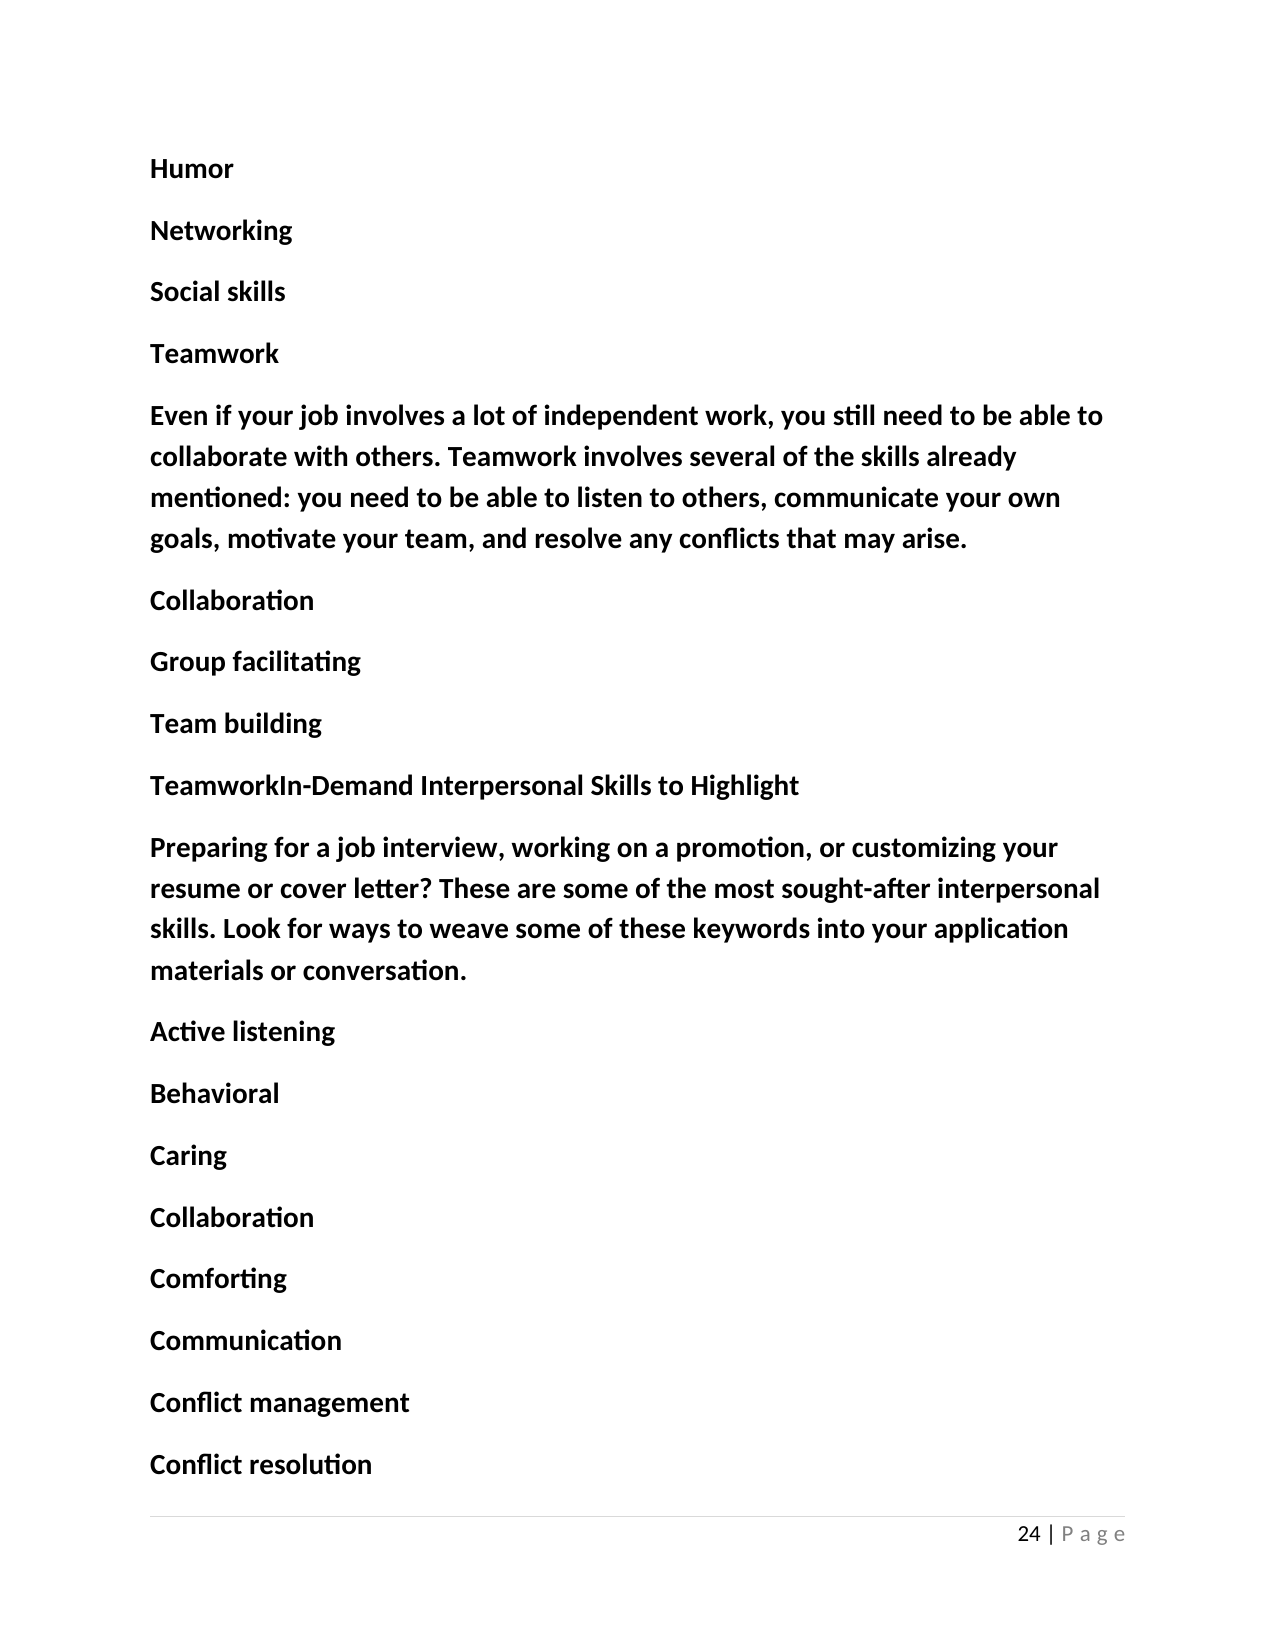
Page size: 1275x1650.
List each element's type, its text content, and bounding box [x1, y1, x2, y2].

text Preparing for a job interview, working on a promotion, or customizing your resume or cover letter? These are some of the most sought-after interpersonal skills. Look for ways to weave some of these keywords into your application materials or conversation. [150, 829, 1125, 987]
text Collaboration [150, 1199, 1125, 1234]
text TeamworkIn-Demand Interpersonal Skills to Highlight [150, 767, 1125, 803]
text Collaboration [150, 582, 1125, 617]
text Conflict resolution [150, 1446, 1125, 1481]
text Even if your job involves a lot of independent work, you still need to be able to collaborate with others. Teamwork involves several of the skills already mentioned: you need to be able to listen to others, communicate your own goals, motivate your team, and resolve any conflicts that may arise. [150, 397, 1125, 556]
text Team building [150, 705, 1125, 741]
text Group facilitating [150, 643, 1125, 679]
text Behavioral [150, 1075, 1125, 1111]
text Networking [150, 212, 1125, 247]
text Caring [150, 1137, 1125, 1172]
text Conflict management [150, 1384, 1125, 1419]
text Teamwork [150, 335, 1125, 371]
text Active listening [150, 1013, 1125, 1049]
text Communication [150, 1322, 1125, 1358]
text Social skills [150, 273, 1125, 309]
text Humor [150, 150, 1125, 186]
text Comforting [150, 1260, 1125, 1296]
